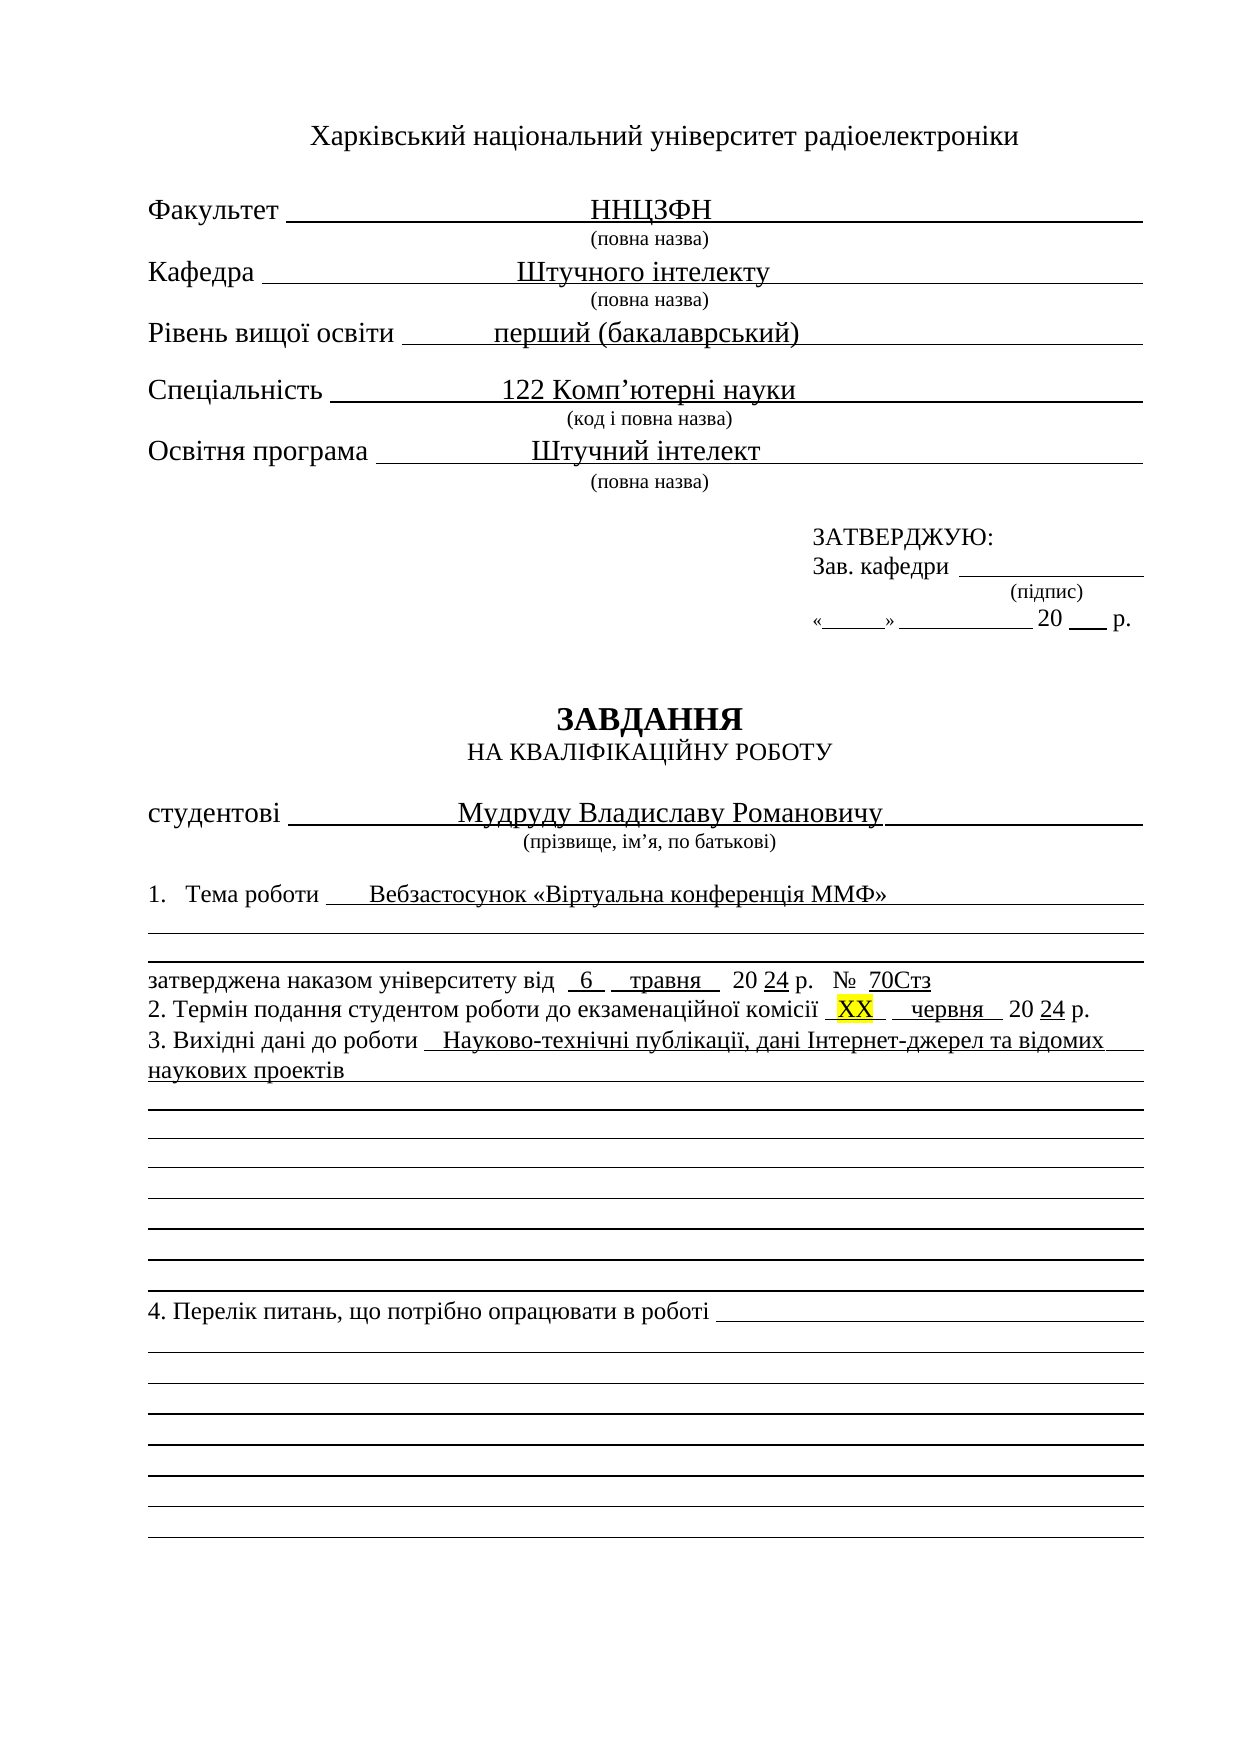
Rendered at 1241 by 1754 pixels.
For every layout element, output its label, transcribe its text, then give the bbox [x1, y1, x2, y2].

text (повна назва) [148, 287, 1152, 311]
text Спеціальність 122 Комп’ютерні науки [148, 372, 1152, 406]
text НА КВАЛІФІКАЦІЙНУ РОБОТУ [148, 737, 1152, 766]
text (повна назва) [148, 226, 1152, 250]
text студентові Мудруду Владиславу Романовичу [148, 795, 1152, 828]
text Харківський національний університет радіоелектроніки [177, 118, 1152, 152]
text ЗАТВЕРДЖУЮ: [812, 522, 1152, 551]
text (підпис) [812, 579, 1152, 603]
text 4. Перелік питань, що потрібно опрацювати в роботі [148, 1296, 1152, 1325]
text (код і повна назва) [148, 406, 1152, 430]
text Факультет ННЦЗФН [148, 192, 1152, 226]
text Кафедра Штучного інтелекту [148, 254, 1152, 287]
text 1. Тема роботи Вебзастосунок «Віртуальна конференція ММФ» [148, 879, 1152, 908]
text ЗАВДАННЯ [148, 699, 1152, 737]
text наукових проектів [148, 1056, 1152, 1084]
text 2. Термін подання студентом роботи до екзаменаційної комісії ХХ червня 20 24 р. [873, 994, 1152, 1023]
text 2. Термін подання студентом роботи до екзаменаційної комісії ХХ червня 20 24 р. [148, 994, 837, 1023]
text Зав. кафедри [812, 551, 1152, 579]
text 3. Вихідні дані до роботи Науково-технічні публікації, дані Інтернет-джерел та відомих [148, 1025, 1152, 1053]
text Рівень вищої освіти перший (бакалаврський) [148, 315, 1152, 348]
text (прізвище, ім’я, по батькові) [148, 828, 1152, 853]
text (повна назва) [148, 469, 1152, 493]
text « » 20 р. [812, 603, 1152, 632]
text затверджена наказом університету від 6 травня 20 24 р. № 70Стз [148, 965, 1152, 994]
text Освітня програма Штучний інтелект [148, 433, 1152, 467]
